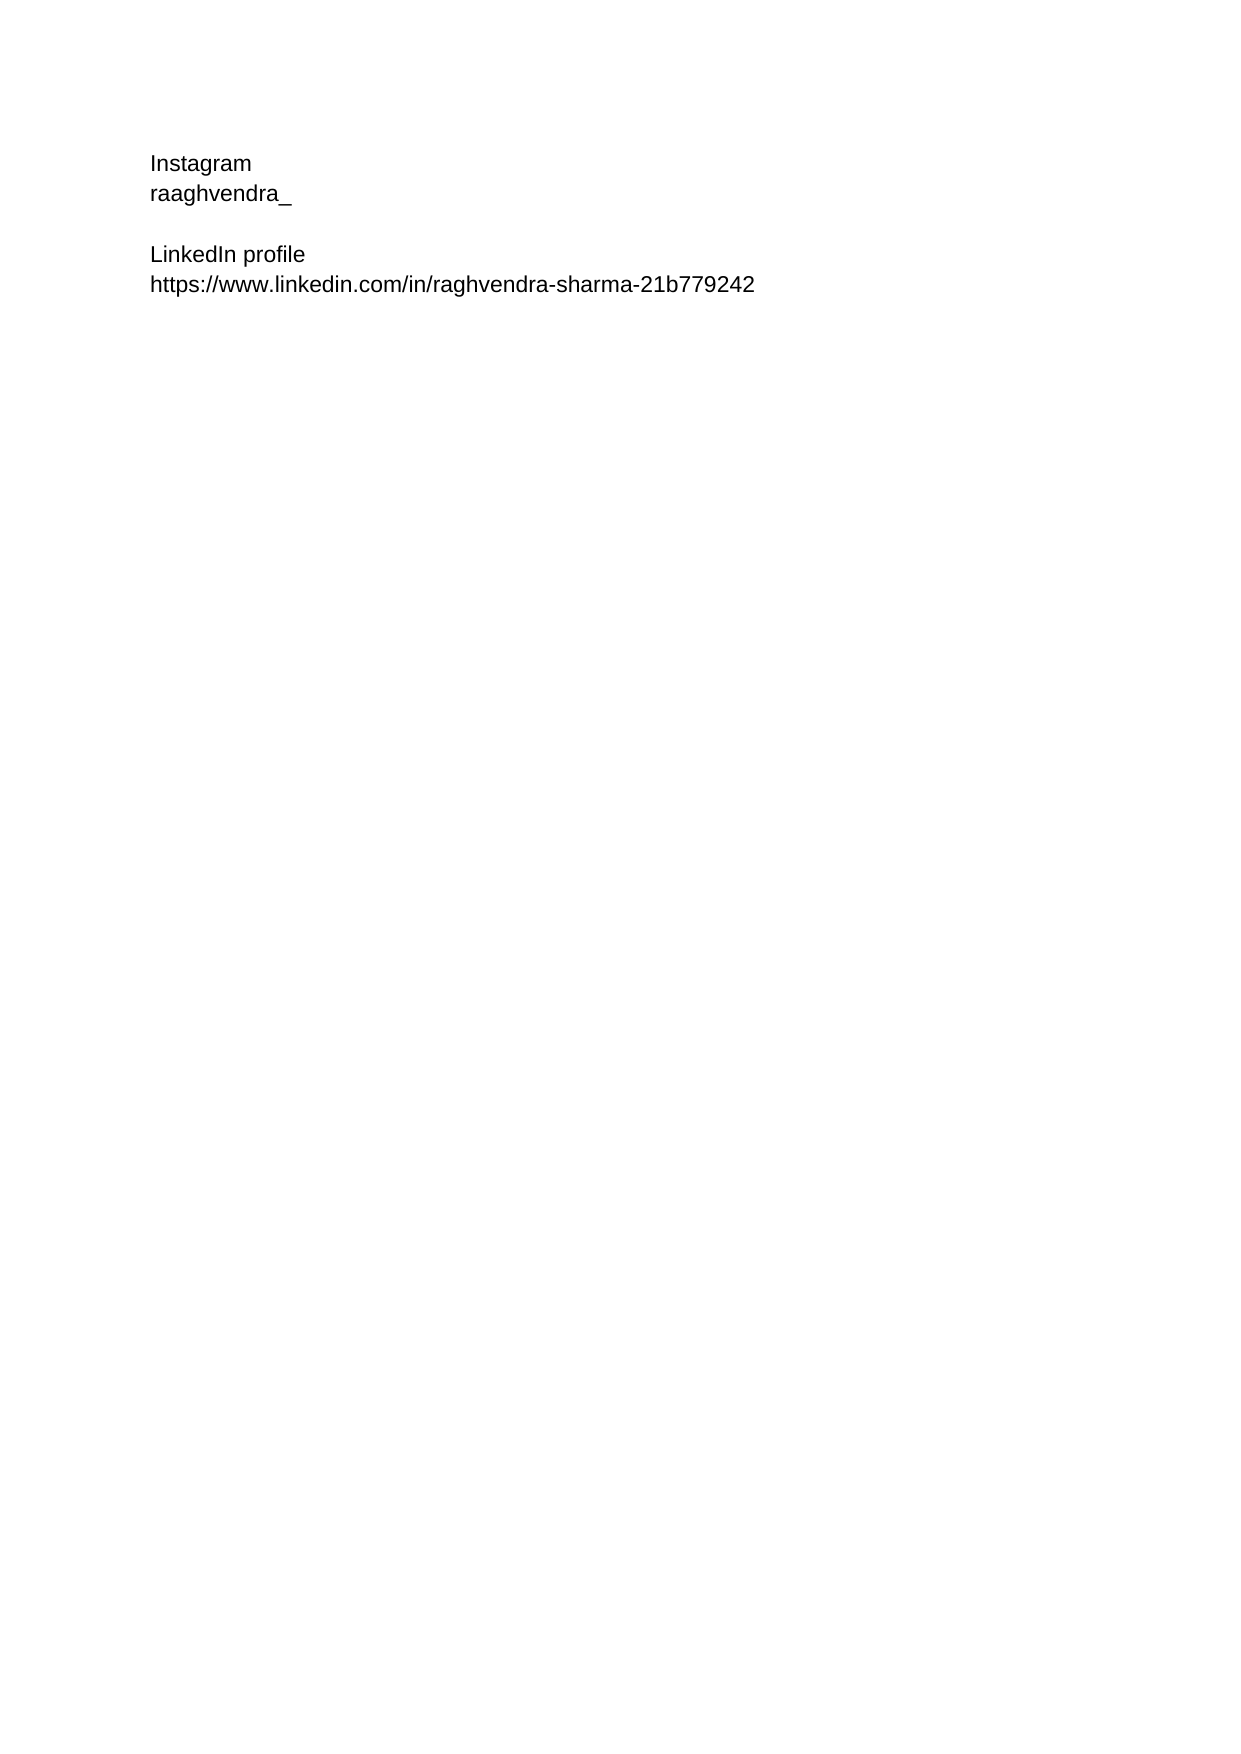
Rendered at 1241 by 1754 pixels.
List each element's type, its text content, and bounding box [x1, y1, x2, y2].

text raaghvendra_ [150, 180, 1090, 207]
text https://www.linkedin.com/in/raghvendra-sharma-21b779242 [150, 271, 1090, 297]
text LinkedIn profile [150, 241, 1090, 267]
text Instagram [150, 150, 1090, 176]
